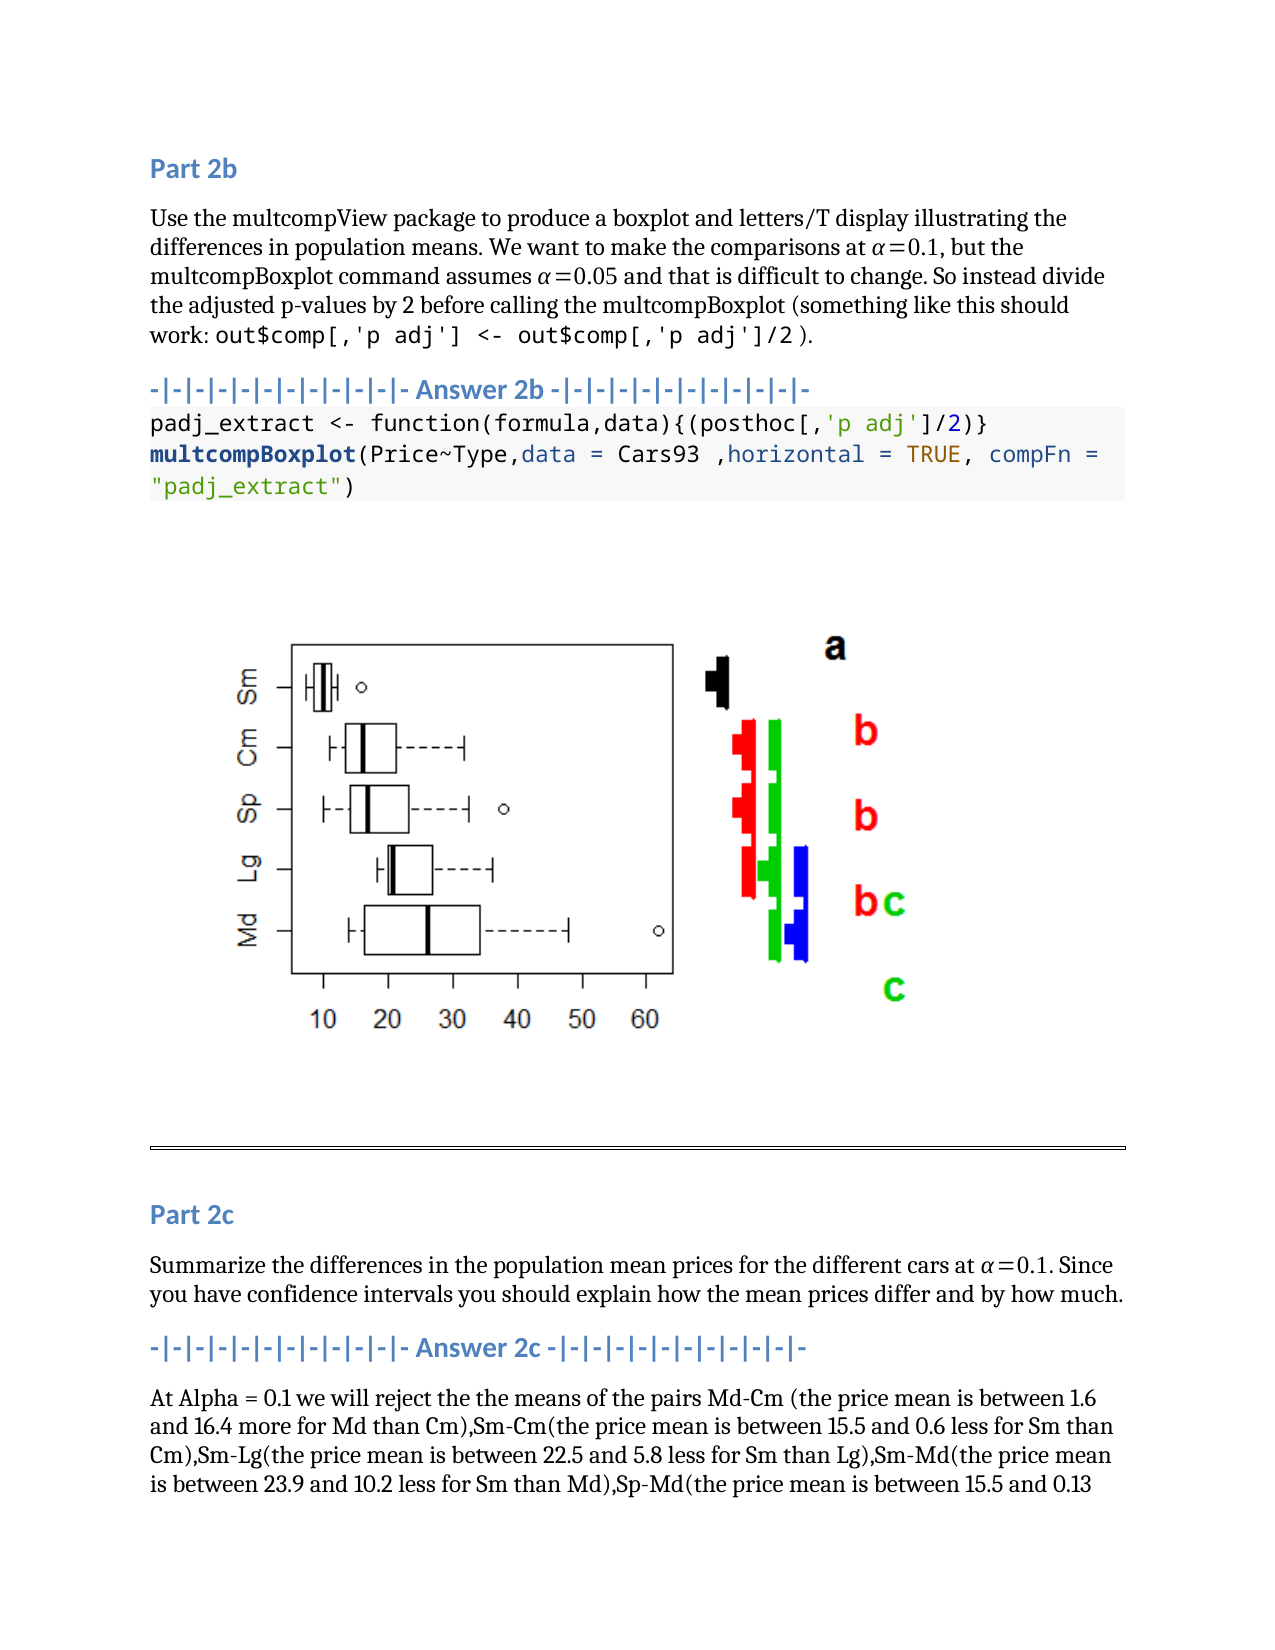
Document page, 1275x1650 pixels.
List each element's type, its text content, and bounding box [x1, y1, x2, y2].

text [150, 1383, 1125, 1498]
subtitle Part 2b [150, 150, 1125, 186]
subtitle Part 2c [150, 1196, 1125, 1232]
subtitle -|-|-|-|-|-|-|-|-|-|-|- Answer 2b -|-|-|-|-|-|-|-|-|-|-|- [150, 371, 1125, 407]
text Use the multcompView package to produce a boxplot and letters/T display illustrating the differences in population means. We want to make the comparisons at , but the multcompBoxplot command assumes and that is difficult to change. So instead divide the adjusted p-values by 2 before calling the multcompBoxplot (something like this should work: out$comp[,'p adj'] <- out$comp[,'p adj']/2 ). [150, 204, 1125, 351]
text padj_extract <- function(formula,data){(posthoc[,'p adj']/2)} multcompBoxplot(Price~Type,data = Cars93 ,horizontal = TRUE, compFn = "padj_extract") [150, 407, 1125, 501]
text Summarize the differences in the population mean prices for the different cars at . Since you have confidence intervals you should explain how the mean prices differ and by how much. [150, 1251, 1125, 1308]
picture [168, 521, 927, 1128]
subtitle -|-|-|-|-|-|-|-|-|-|-|- Answer 2c -|-|-|-|-|-|-|-|-|-|-|- [150, 1329, 1125, 1365]
